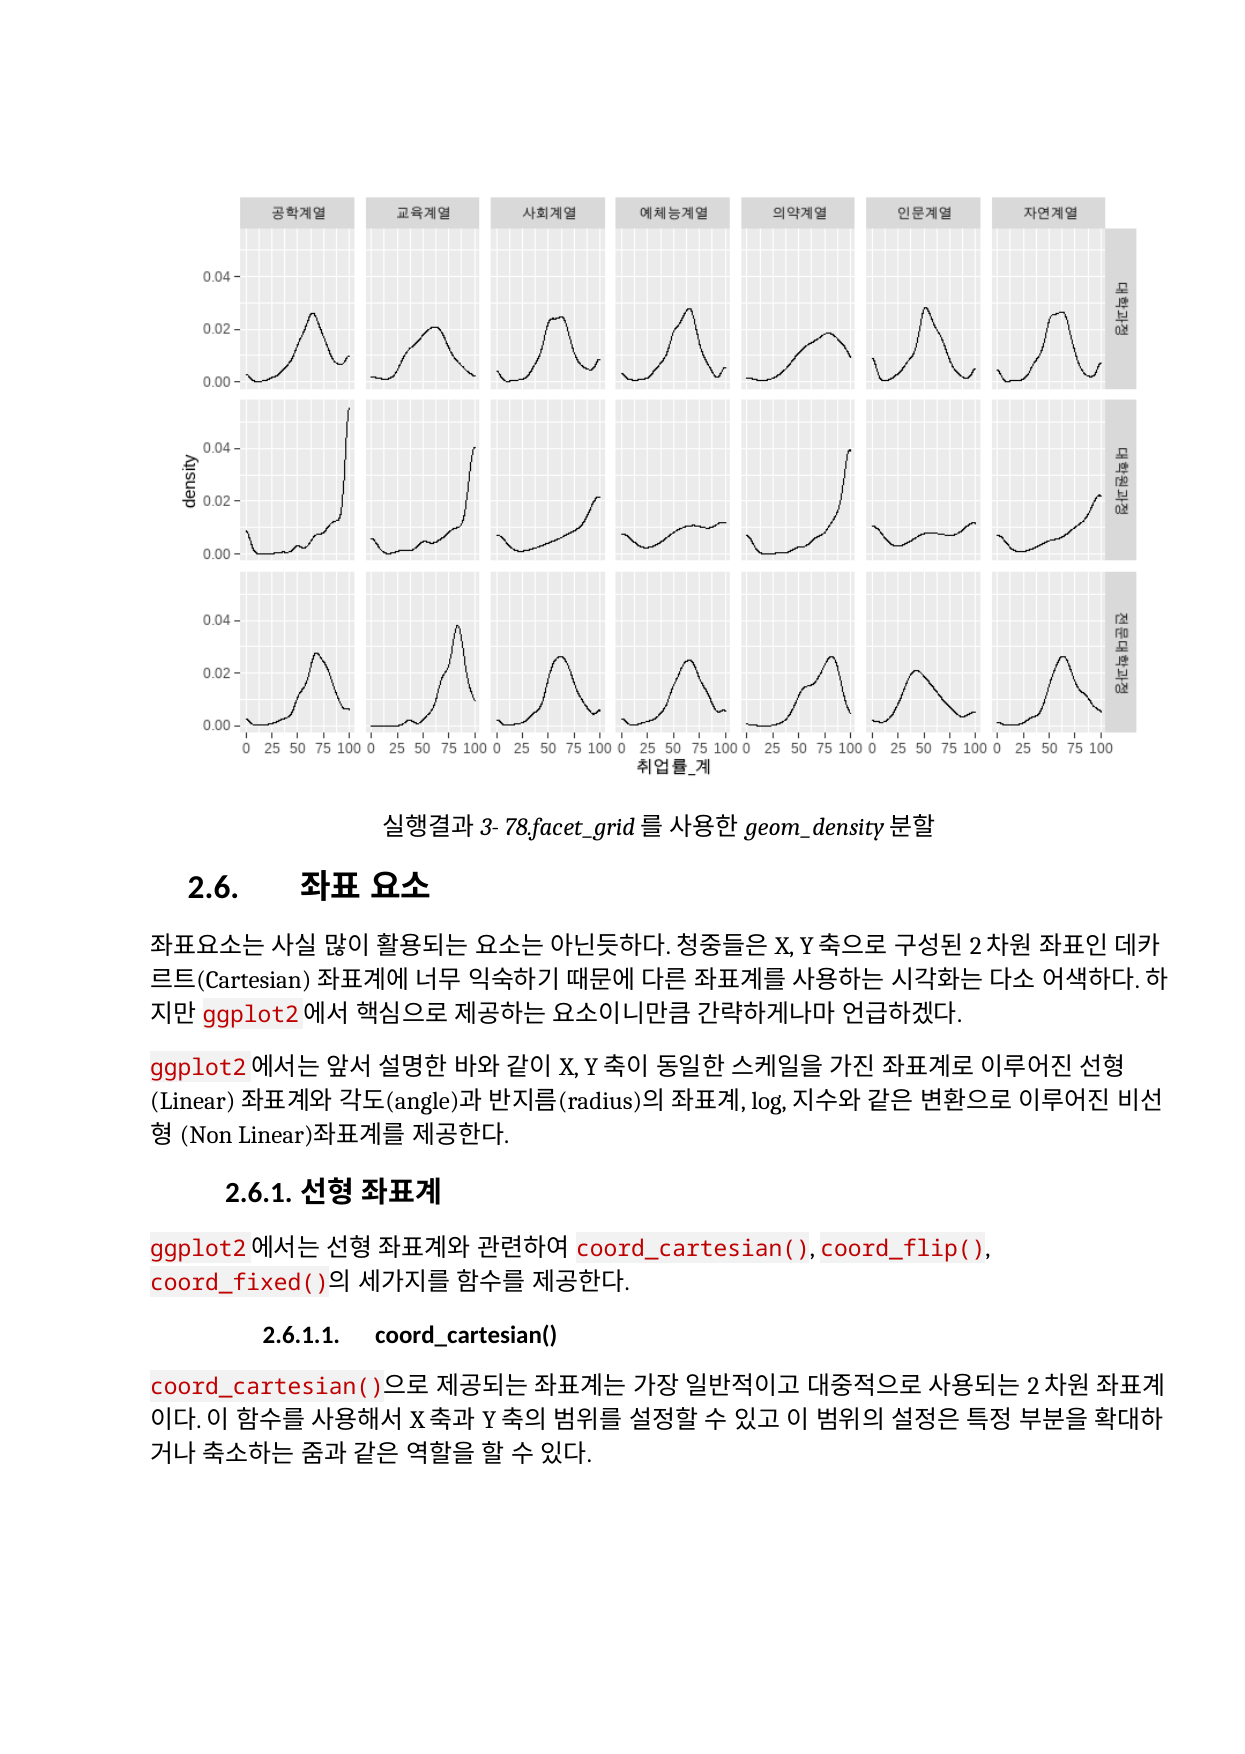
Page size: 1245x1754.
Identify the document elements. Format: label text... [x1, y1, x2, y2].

subtitle 좌표 요소 [187, 863, 1170, 909]
subtitle coord_cartesian() [262, 1319, 1170, 1349]
text 실행결과 3- .facet_grid를 사용한 geom_density 분할 [150, 808, 1170, 842]
text ggplot2에서는 앞서 설명한 바와 같이 X, Y축이 동일한 스케일을 가진 좌표계로 이루어진 선형(Linear) 좌표계와 각도(angle)과 반지름(radius)의 좌표계, log, 지수와 같은 변환으로 이루어진 비선형 (Non Linear)좌표계를 제공한다. [150, 1048, 1170, 1151]
subtitle 선형 좌표계 [225, 1171, 1170, 1211]
picture [172, 187, 1148, 788]
text 좌표요소는 사실 많이 활용되는 요소는 아닌듯하다. 청중들은 X, Y축으로 구성된 2차원 좌표인 데카르트(Cartesian) 좌표계에 너무 익숙하기 때문에 다른 좌표계를 사용하는 시각화는 다소 어색하다. 하지만 ggplot2에서 핵심으로 제공하는 요소이니만큼 간략하게나마 언급하겠다. [150, 927, 1170, 1029]
text coord_cartesian()으로 제공되는 좌표계는 가장 일반적이고 대중적으로 사용되는 2차원 좌표계이다. 이 함수를 사용해서 X축과 Y축의 범위를 설정할 수 있고 이 범위의 설정은 특정 부분을 확대하거나 축소하는 줌과 같은 역할을 할 수 있다. [150, 1368, 1170, 1470]
text ggplot2에서는 선형 좌표계와 관련하여 coord_cartesian(), coord_flip(), coord_fixed()의 세가지를 함수를 제공한다. [150, 1230, 1170, 1298]
